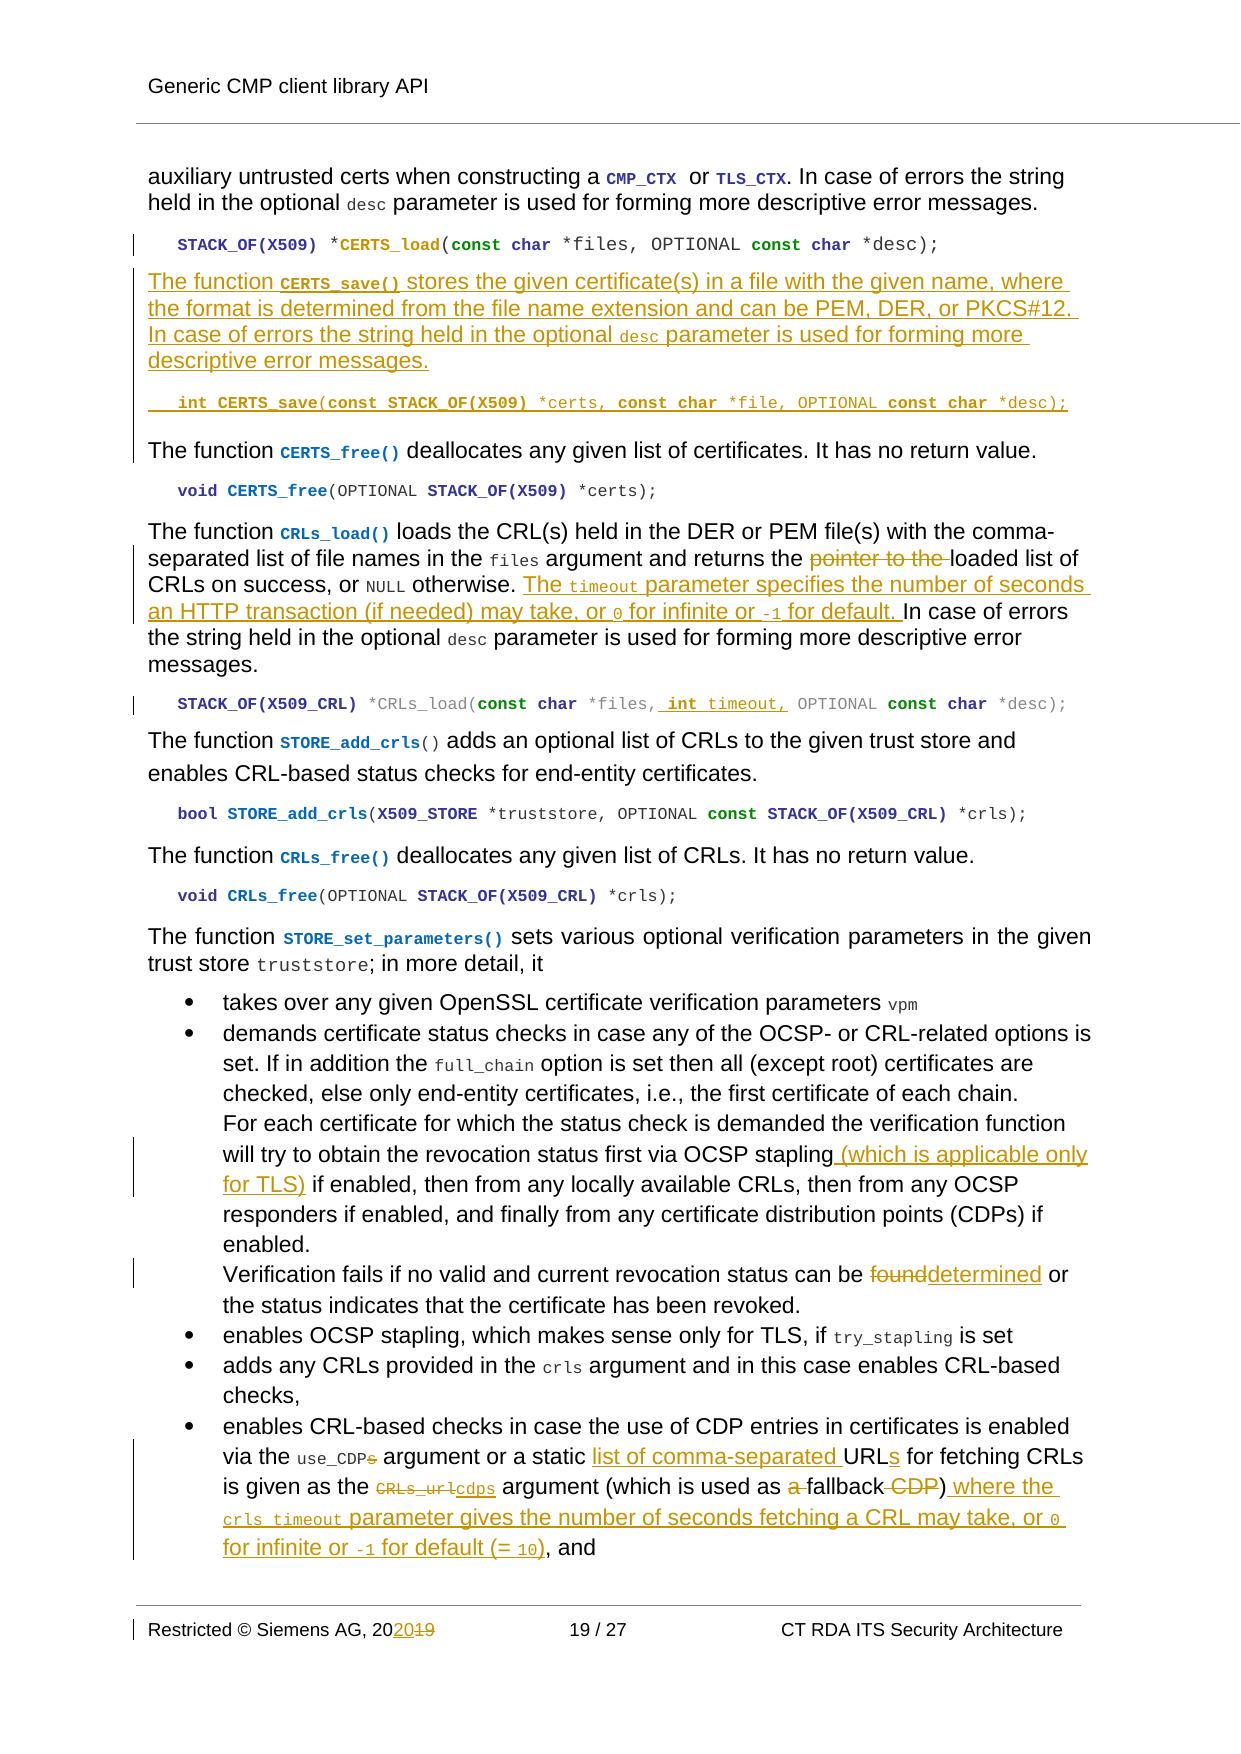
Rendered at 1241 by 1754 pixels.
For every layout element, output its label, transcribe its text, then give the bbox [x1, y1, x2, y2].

text The function CRLs_free() deallocates any given list of CRLs. It has no return value. [148, 842, 1092, 868]
text The function STORE_add_crls() adds an optional list of CRLs to the given trust store and enables CRL-based status checks for end-entity certificates. [148, 727, 1092, 786]
text STACK_OF(X509_CRL) *CRLs_load(const char *files, OPTIONAL const char *desc); [177, 696, 1092, 714]
list demands certificate status checks in case any of the OCSP- or CRL-related options is set. If in addition the full_chain option is set then all (except root) certificates are checked, else only end-entity certificates, i.e., the first certificate of each chain. For each certificate for which the status check is demanded the verification function will try to obtain the revocation status first via OCSP stapling if enabled, then from any locally available CRLs, then from any OCSP responders if enabled, and finally from any certificate distribution points (CDPs) if enabled. Verification fails if no valid and current revocation status can be or the status indicates that the certificate has been revoked. [185, 1019, 1092, 1318]
list enables OCSP stapling, which makes sense only for TLS, if try_stapling is set [185, 1322, 1092, 1348]
text void CRLs_free(OPTIONAL STACK_OF(X509_CRL) *crls); [177, 887, 1092, 906]
text STACK_OF(X509) *CERTS_load(const char *files, OPTIONAL const char *desc); [177, 234, 1092, 256]
text bool STORE_add_crls(X509_STORE *truststore, OPTIONAL const STACK_OF(X509_CRL) *crls); [177, 806, 1092, 824]
list enables CRL-based checks in case the use of CDP entries in certificates is enabled via the use_CDP argument or a static URL for fetching CRLs is given as the argument (which is used as fallback), and [185, 1413, 1092, 1560]
text void CERTS_free(OPTIONAL STACK_OF(X509) *certs); [177, 482, 1092, 501]
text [148, 163, 1092, 216]
list takes over any given OpenSSL certificate verification parameters vpm [185, 989, 1092, 1016]
text The function STORE_set_parameters() sets various optional verification parameters in the given trust store truststore; in more detail, it [148, 923, 1092, 977]
text The function CERTS_free() deallocates any given list of certificates. It has no return value. [148, 437, 1092, 463]
text The function CRLs_load() loads the CRL(s) held in the DER or PEM file(s) with the comma-separated list of file names in the files argument and returns the loaded list of CRLs on success, or NULL otherwise. In case of errors the string held in the optional desc parameter is used for forming more descriptive error messages. [148, 518, 1092, 677]
list adds any CRLs provided in the crls argument and in this case enables CRL-based checks, [185, 1352, 1092, 1409]
